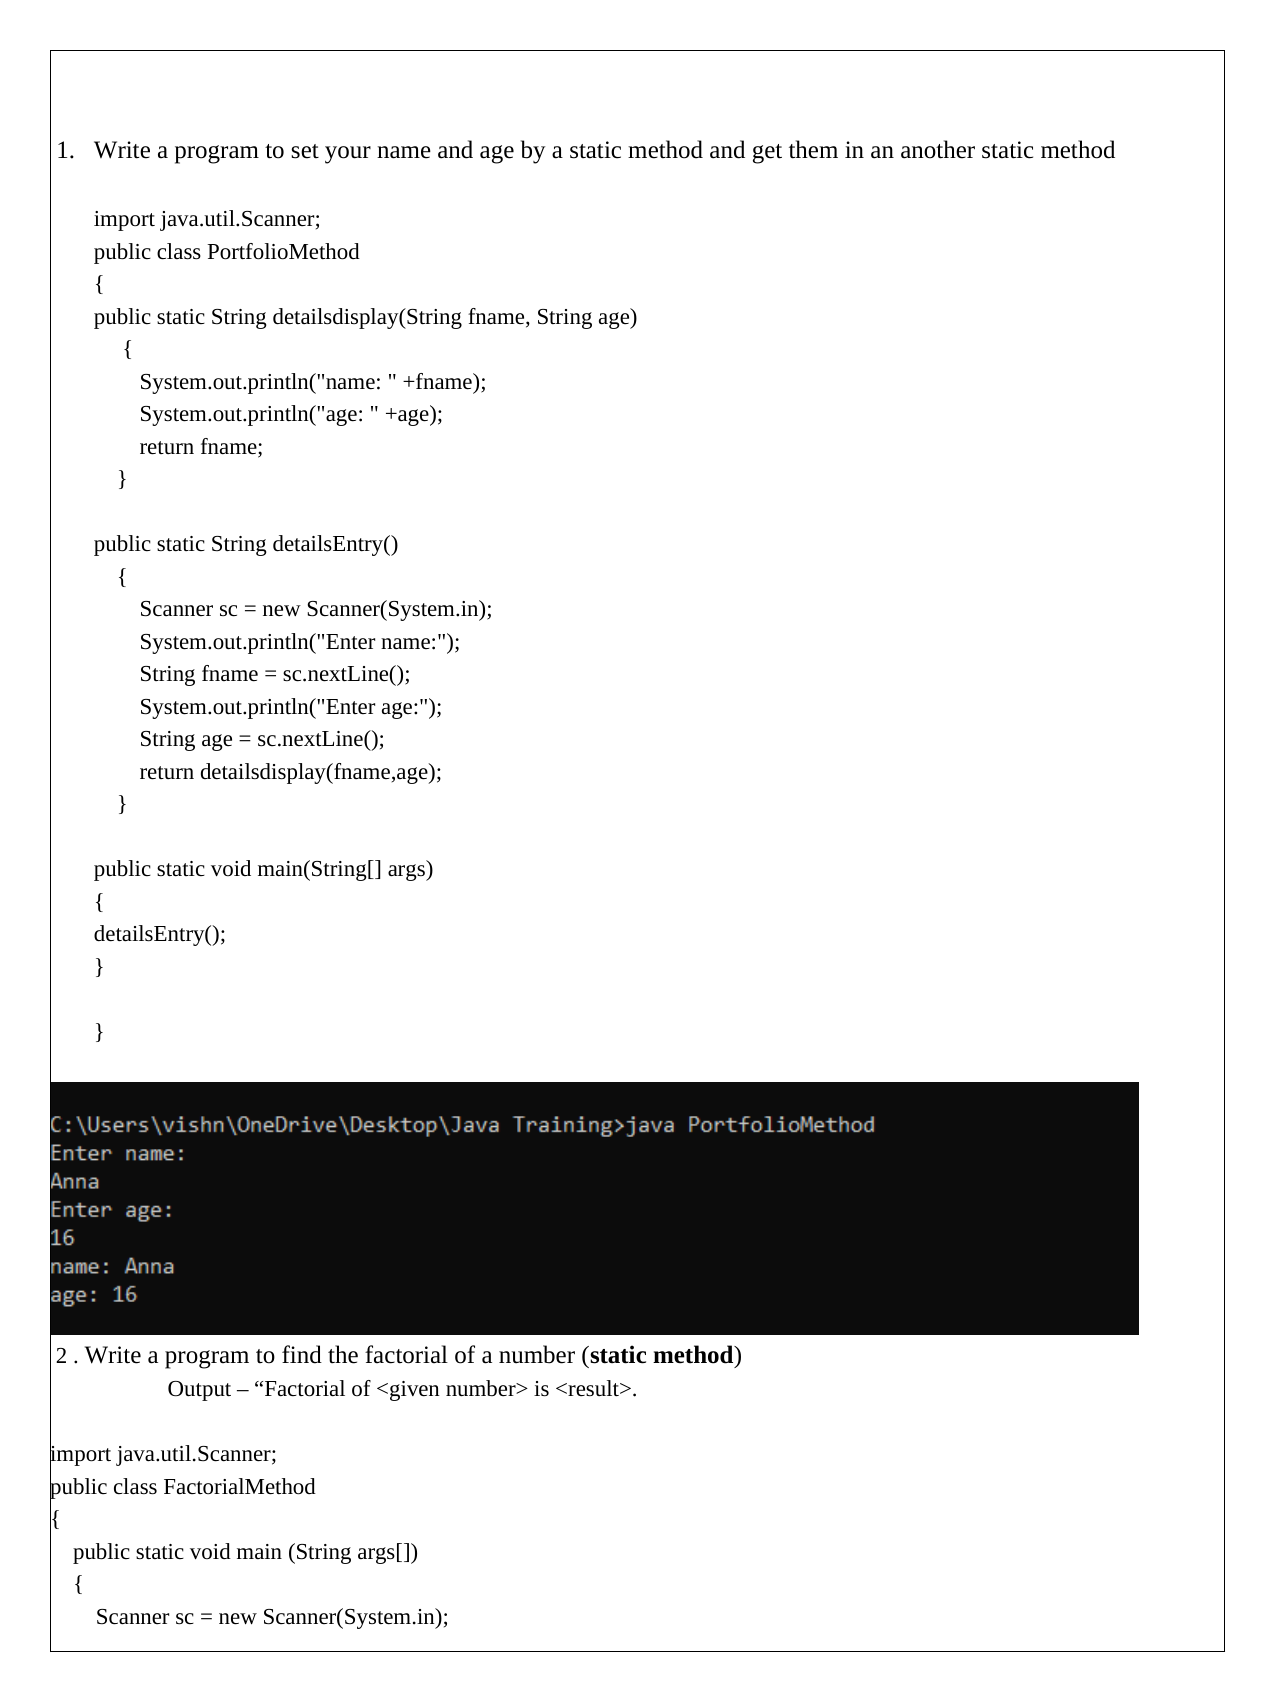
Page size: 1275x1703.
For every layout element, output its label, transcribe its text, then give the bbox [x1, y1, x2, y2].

text System.out.println("name: " +fname); [94, 368, 1224, 394]
text { [51, 1571, 1224, 1597]
text { [94, 888, 1224, 914]
text { [94, 563, 1224, 589]
text 2 . Write a program to find the factorial of a number (static method) [51, 1341, 1224, 1369]
text return fname; [94, 433, 1224, 459]
text import java.util.Scanner; [51, 1441, 1224, 1467]
text public static void main(String[] args) [94, 855, 1224, 882]
text public class PortfolioMethod [94, 238, 1224, 264]
text Scanner sc = new Scanner(System.in); [51, 1603, 1224, 1629]
text public class FactorialMethod [51, 1473, 1224, 1499]
text } [94, 1018, 1224, 1044]
text public static void main (String args[]) [51, 1538, 1224, 1564]
text String age = sc.nextLine(); [94, 725, 1224, 752]
text public static String detailsdisplay(String fname, String age) [94, 303, 1224, 329]
text public static String detailsEntry() [94, 530, 1224, 557]
text } [94, 953, 1224, 979]
text System.out.println("Enter name:"); [94, 628, 1224, 654]
text import java.util.Scanner; [94, 205, 1224, 232]
text System.out.println("age: " +age); [94, 400, 1224, 427]
text String fname = sc.nextLine(); [94, 660, 1224, 687]
text detailsEntry(); [94, 920, 1224, 947]
text { [94, 270, 1224, 297]
text Scanner sc = new Scanner(System.in); [94, 595, 1224, 622]
text } [94, 790, 1224, 817]
picture [51, 1082, 1139, 1335]
list Output – “Factorial of <given number> is <result>. [130, 1376, 1224, 1402]
text { [51, 1506, 1224, 1532]
text System.out.println("Enter age:"); [94, 693, 1224, 719]
list Write a program to set your name and age by a static method and get them in an another static method [56, 136, 1224, 164]
text { [94, 335, 1224, 362]
text } [94, 465, 1224, 492]
text return detailsdisplay(fname,age); [94, 758, 1224, 784]
